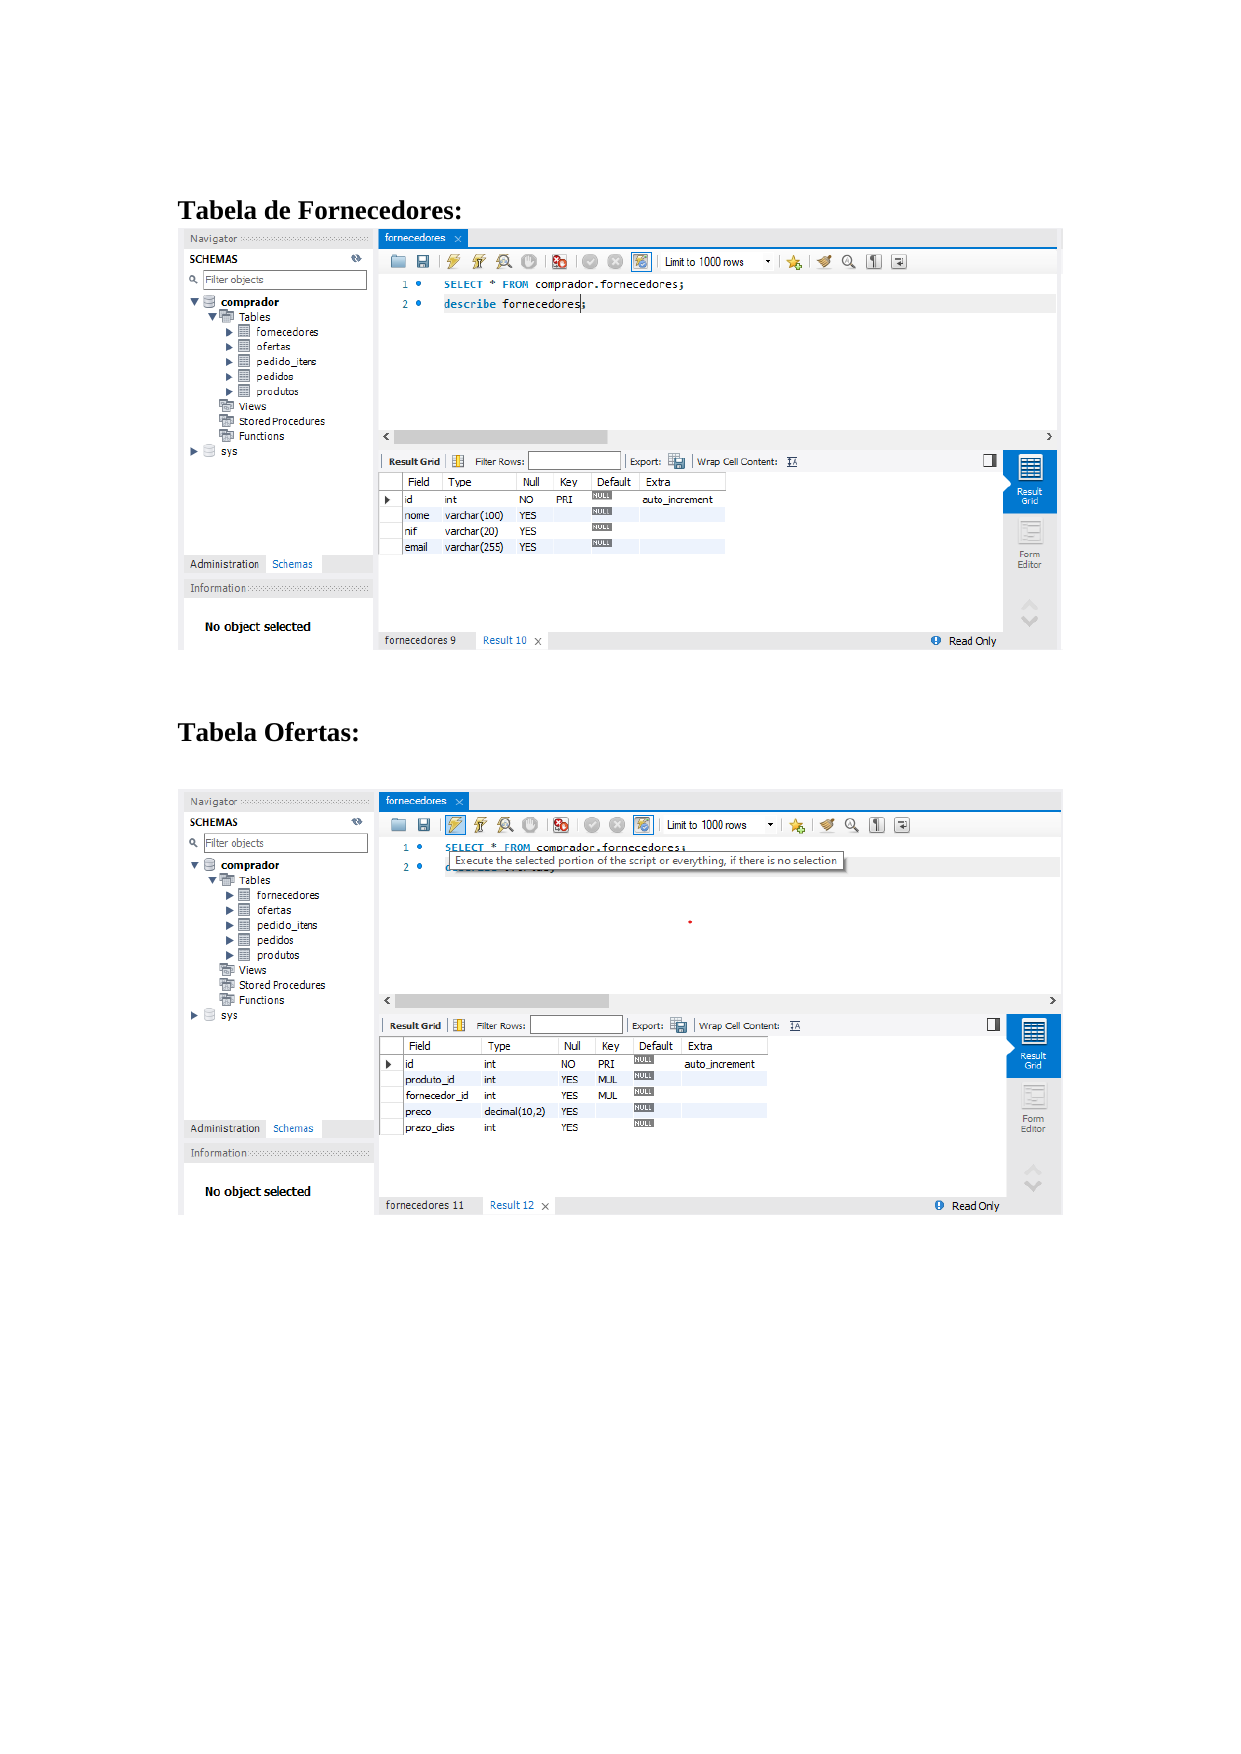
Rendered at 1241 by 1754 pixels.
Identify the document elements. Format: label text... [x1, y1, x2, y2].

subtitle Tabela de Fornecedores: [177, 194, 1063, 226]
picture [177, 228, 1063, 650]
picture [177, 789, 1063, 1215]
subtitle Tabela Ofertas: [177, 716, 1063, 787]
